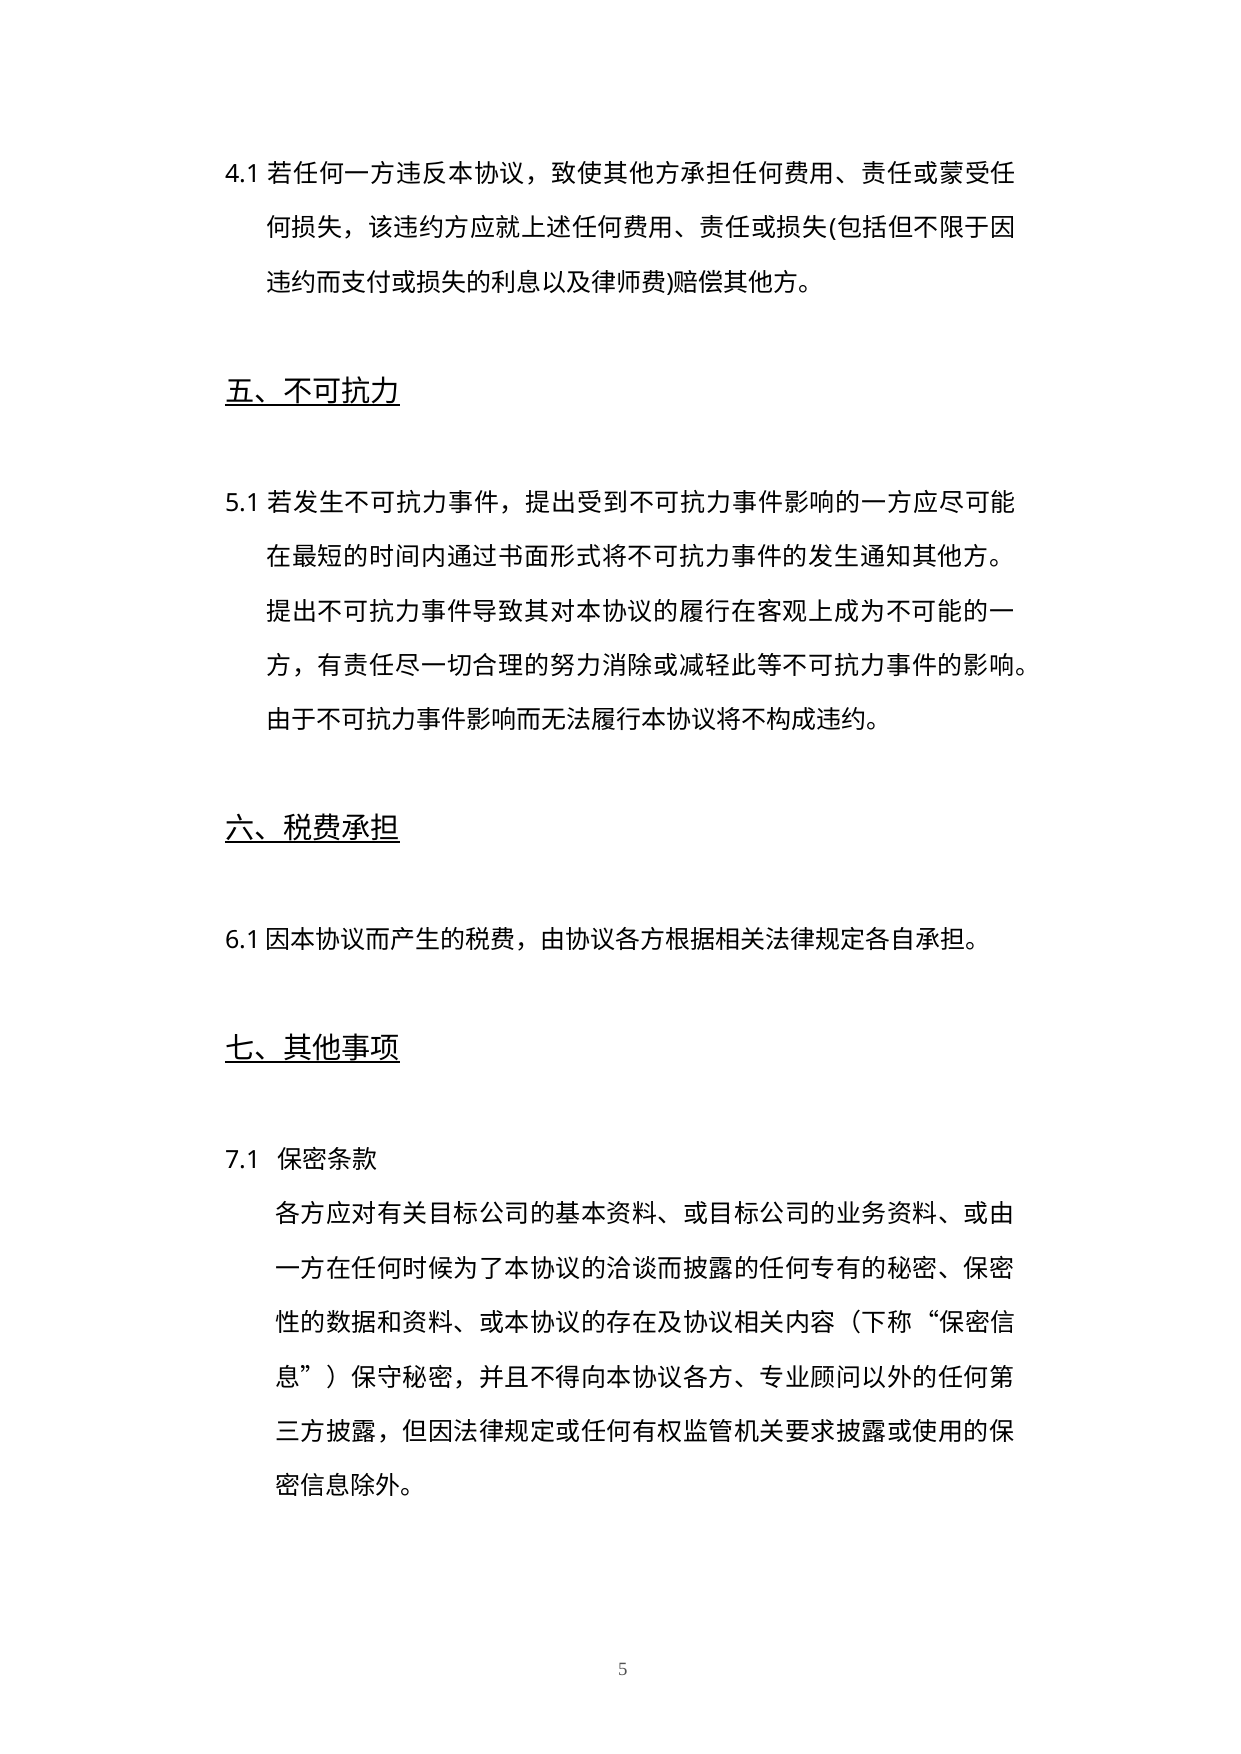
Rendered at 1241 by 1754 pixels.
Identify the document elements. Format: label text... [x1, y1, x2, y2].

text 7.1 保密条款 [225, 1139, 1016, 1176]
text 七、其他事项 [225, 1025, 1016, 1067]
text 六、税费承担 [225, 805, 1016, 847]
text 4.1 若任何一方违反本协议，致使其他方承担任何费用、责任或蒙受任何损失，该违约方应就上述任何费用、责任或损失(包括但不限于因违约而支付或损失的利息以及律师费)赔偿其他方。 [225, 153, 1016, 298]
text 6.1因本协议而产生的税费，由协议各方根据相关法律规定各自承担。 [225, 919, 1016, 956]
text 五、不可抗力 [225, 368, 1016, 410]
text 各方应对有关目标公司的基本资料、或目标公司的业务资料、或由一方在任何时候为了本协议的洽谈而披露的任何专有的秘密、保密性的数据和资料、或本协议的存在及协议相关内容（下称“保密信息”）保守秘密，并且不得向本协议各方、专业顾问以外的任何第三方披露，但因法律规定或任何有权监管机关要求披露或使用的保密信息除外。 [275, 1194, 1016, 1502]
text 5.1 若发生不可抗力事件，提出受到不可抗力事件影响的一方应尽可能在最短的时间内通过书面形式将不可抗力事件的发生通知其他方。提出不可抗力事件导致其对本协议的履行在客观上成为不可能的一方，有责任尽一切合理的努力消除或减轻此等不可抗力事件的影响。由于不可抗力事件影响而无法履行本协议将不构成违约。 [225, 482, 1016, 736]
